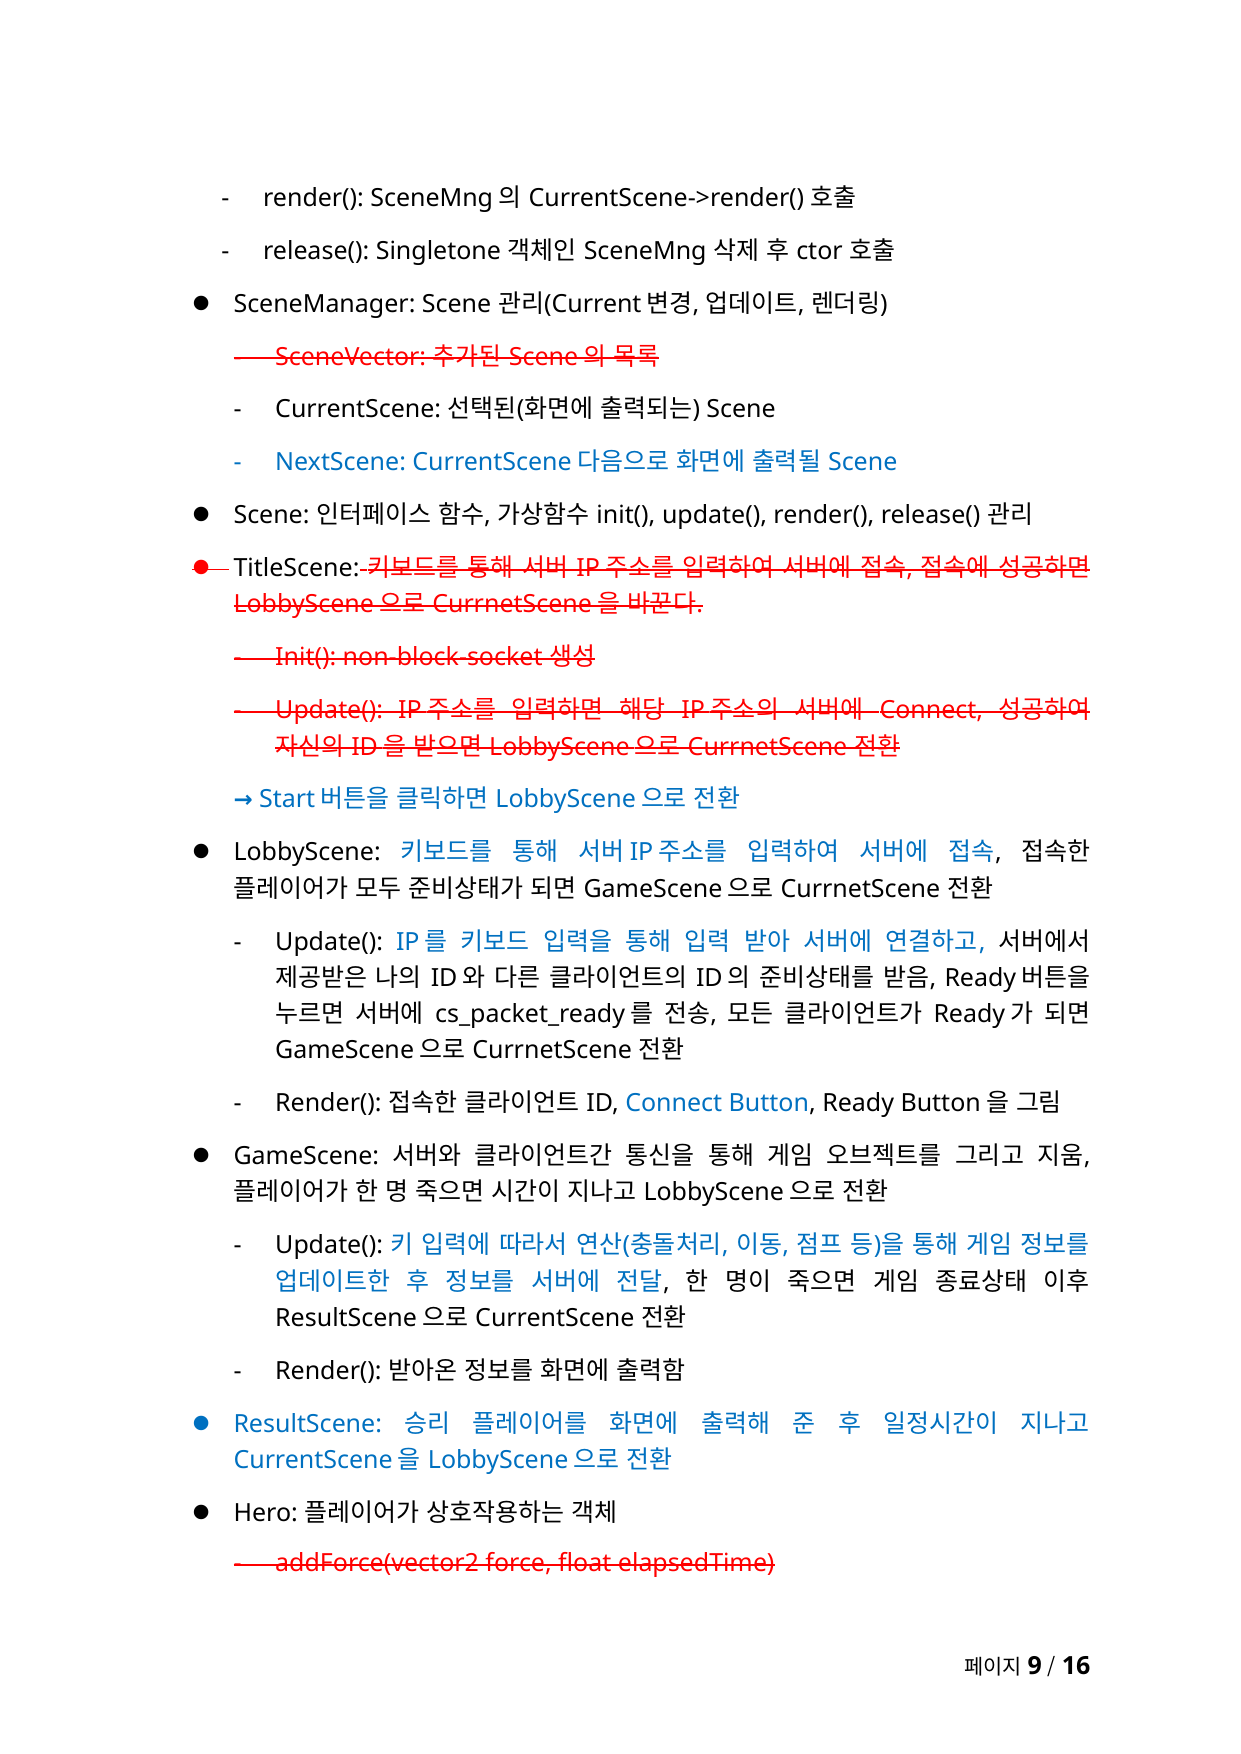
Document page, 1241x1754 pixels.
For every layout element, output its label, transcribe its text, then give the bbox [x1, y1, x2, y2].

list → Start버튼을 클릭하면 LobbyScene으로 전환 [233, 779, 1090, 815]
list Update(): 키 입력에 따라서 연산(충돌처리, 이동, 점프 등)을 통해 게임 정보를 업데이트한 후 정보를 서버에 전달, 한 명이 죽으면 게임 종료상태 이후 ResultScene으로 CurrentScene 전환 [233, 1225, 1090, 1333]
list CurrentScene: 선택된(화면에 출력되는) Scene [233, 389, 1090, 425]
list Update(): IP주소를 입력하면 해당 IP주소의 서버에 Connect, 성공하여 자신의 ID을 받으면 LobbyScene으로 CurrnetScene 전환 [233, 690, 1090, 711]
list Render(): 받아온 정보를 화면에 출력함 [233, 1350, 1090, 1386]
list release(): Singletone 객체인 SceneMng 삭제 후 ctor 호출 [221, 230, 1090, 266]
list Scene: 인터페이스 함수, 가상함수 init(), update(), render(), release() 관리 [192, 495, 1090, 531]
list SceneManager: Scene 관리(Current변경, 업데이트, 렌더링) [192, 283, 1090, 319]
list ResultScene: 승리 플레이어를 화면에 출력해 준 후 일정시간이 지나고 CurrentScene을 LobbyScene으로 전환 [192, 1403, 1090, 1476]
list SceneVector: 추가된 Scene의 목록 [233, 336, 1090, 372]
list Render(): 접속한 클라이언트 ID, Connect Button, Ready Button을 그림 [233, 1083, 1090, 1119]
list NextScene: CurrentScene다음으로 화면에 출력될 Scene [233, 442, 1090, 478]
list LobbyScene: 키보드를 통해 서버IP주소를 입력하여 서버에 접속, 접속한 플레이어가 모두 준비상태가 되면 GameScene으로 CurrnetScene 전환 [192, 832, 1090, 904]
list Init(): non-block-socket 생성 [233, 637, 1090, 673]
list Hero: 플레이어가 상호작용하는 객체 [192, 1492, 1090, 1528]
list render(): SceneMng의 CurrentScene->render() 호출 [221, 177, 1090, 213]
list GameScene: 서버와 클라이언트간 통신을 통해 게임 오브젝트를 그리고 지움, 플레이어가 한 명 죽으면 시간이 지나고 LobbyScene으로 전환 [192, 1136, 1090, 1208]
list Update(): IP주소를 입력하면 해당 IP주소의 서버에 Connect, 성공하여 자신의 ID을 받으면 LobbyScene으로 CurrnetScene 전환 [233, 712, 1090, 762]
list TitleScene: 키보드를 통해 서버 IP주소를 입력하여 서버에 접속, 접속에 성공하면 LobbyScene으로 CurrnetScene을 바꾼다. [192, 548, 1090, 620]
list addForce(vector2 force, float elapsedTime) [233, 1545, 1090, 1579]
list Update(): IP를 키보드 입력을 통해 입력 받아 서버에 연결하고, 서버에서 제공받은 나의 ID와 다른 클라이언트의 ID의 준비상태를 받음, Ready버튼을 누르면 서버에 cs_packet_ready를 전송, 모든 클라이언트가 Ready가 되면 GameScene으로 CurrnetScene 전환 [233, 921, 1090, 1066]
